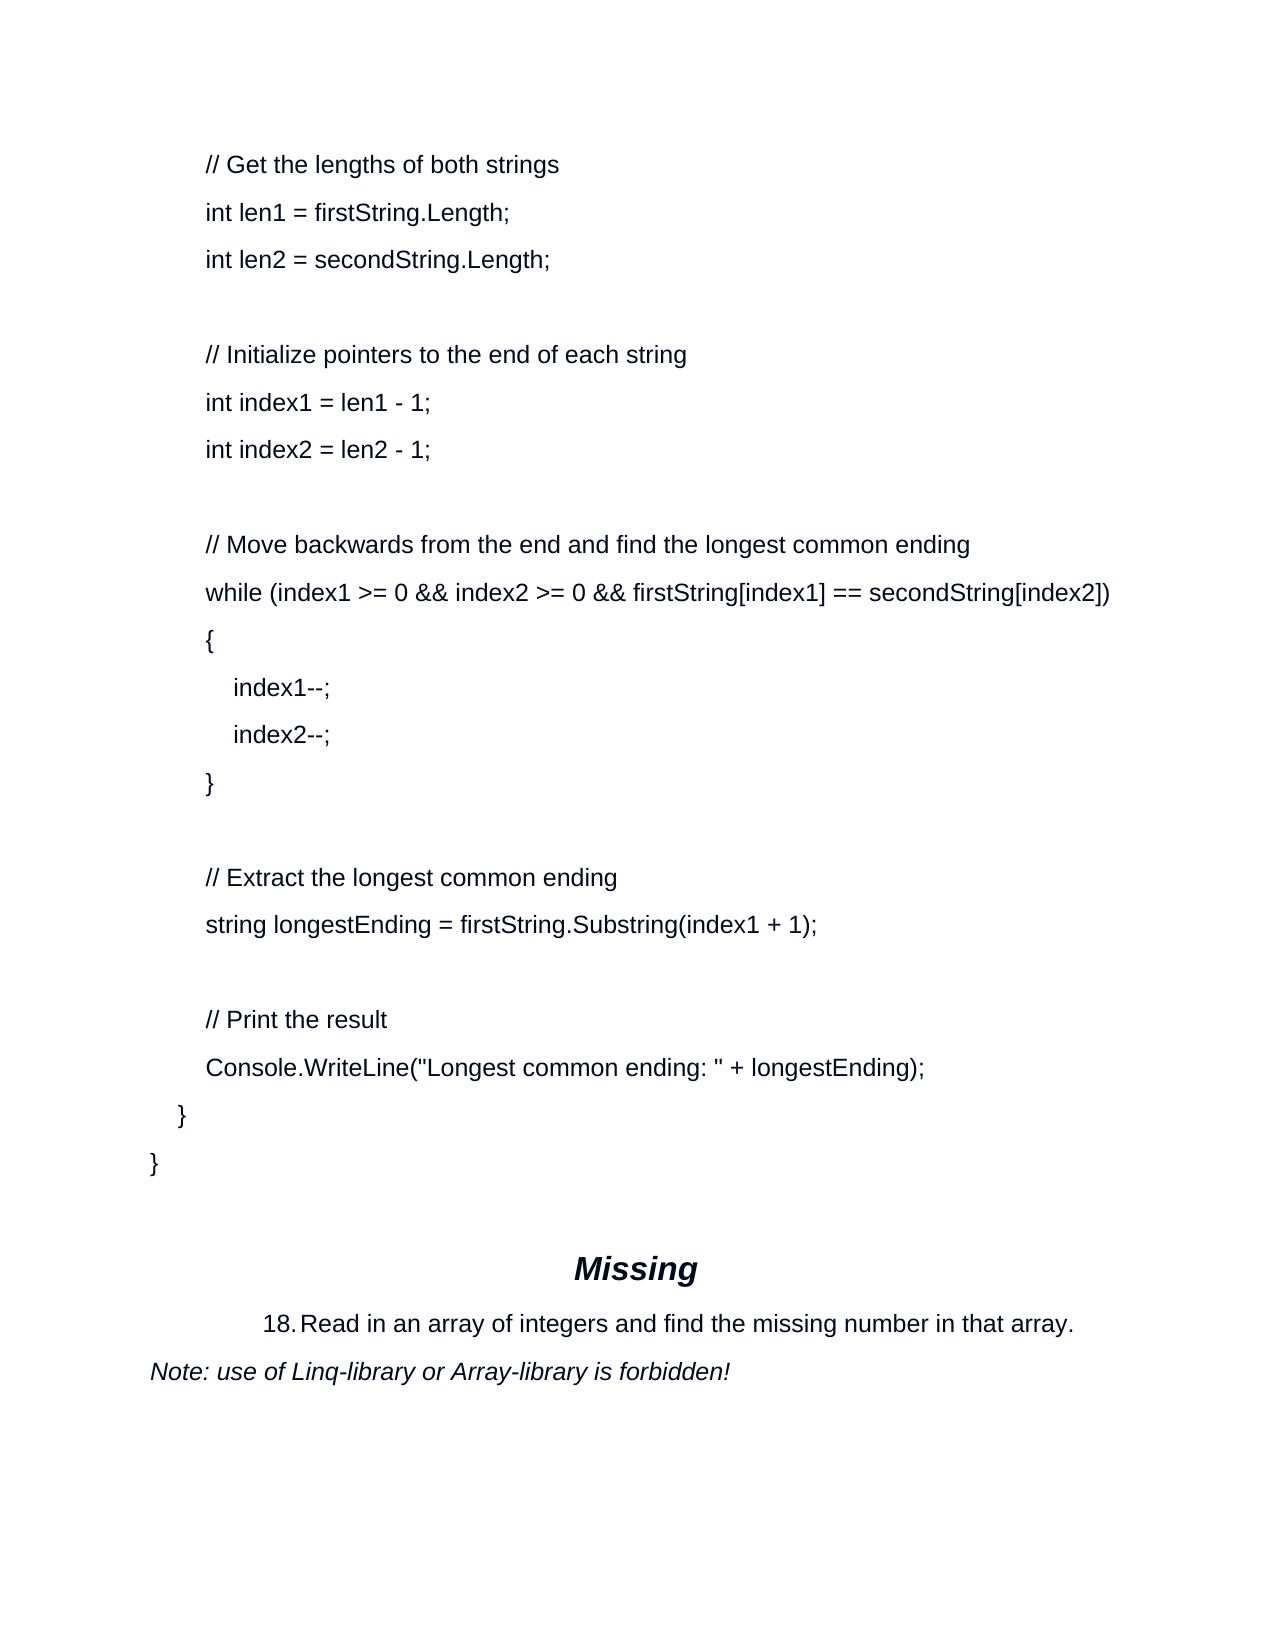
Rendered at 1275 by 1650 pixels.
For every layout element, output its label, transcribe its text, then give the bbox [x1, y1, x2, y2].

text } [150, 767, 1125, 796]
text Note: use of Linq-library or Array-library is forbidden! [150, 1356, 1125, 1385]
text { [150, 625, 1125, 654]
text // Extract the longest common ending [150, 862, 1125, 891]
text int len2 = secondString.Length; [150, 245, 1125, 274]
text } [150, 1147, 1125, 1176]
subtitle Missing [150, 1249, 1125, 1287]
text int index1 = len1 - 1; [150, 387, 1125, 416]
text // Get the lengths of both strings [150, 150, 1125, 179]
text while (index1 >= 0 && index2 >= 0 && firstString[index1] == secondString[index2]) [150, 577, 1125, 606]
text } [150, 1100, 1125, 1129]
text index2--; [150, 720, 1125, 749]
text // Print the result [150, 1005, 1125, 1034]
text Console.WriteLine("Longest common ending: " + longestEnding); [150, 1052, 1125, 1081]
text // Move backwards from the end and find the longest common ending [150, 530, 1125, 559]
text // Initialize pointers to the end of each string [150, 340, 1125, 369]
list Read in an array of integers and find the missing number in that array. [262, 1309, 1125, 1338]
text int index2 = len2 - 1; [150, 435, 1125, 464]
text index1--; [150, 672, 1125, 701]
text string longestEnding = firstString.Substring(index1 + 1); [150, 910, 1125, 939]
text int len1 = firstString.Length; [150, 197, 1125, 226]
